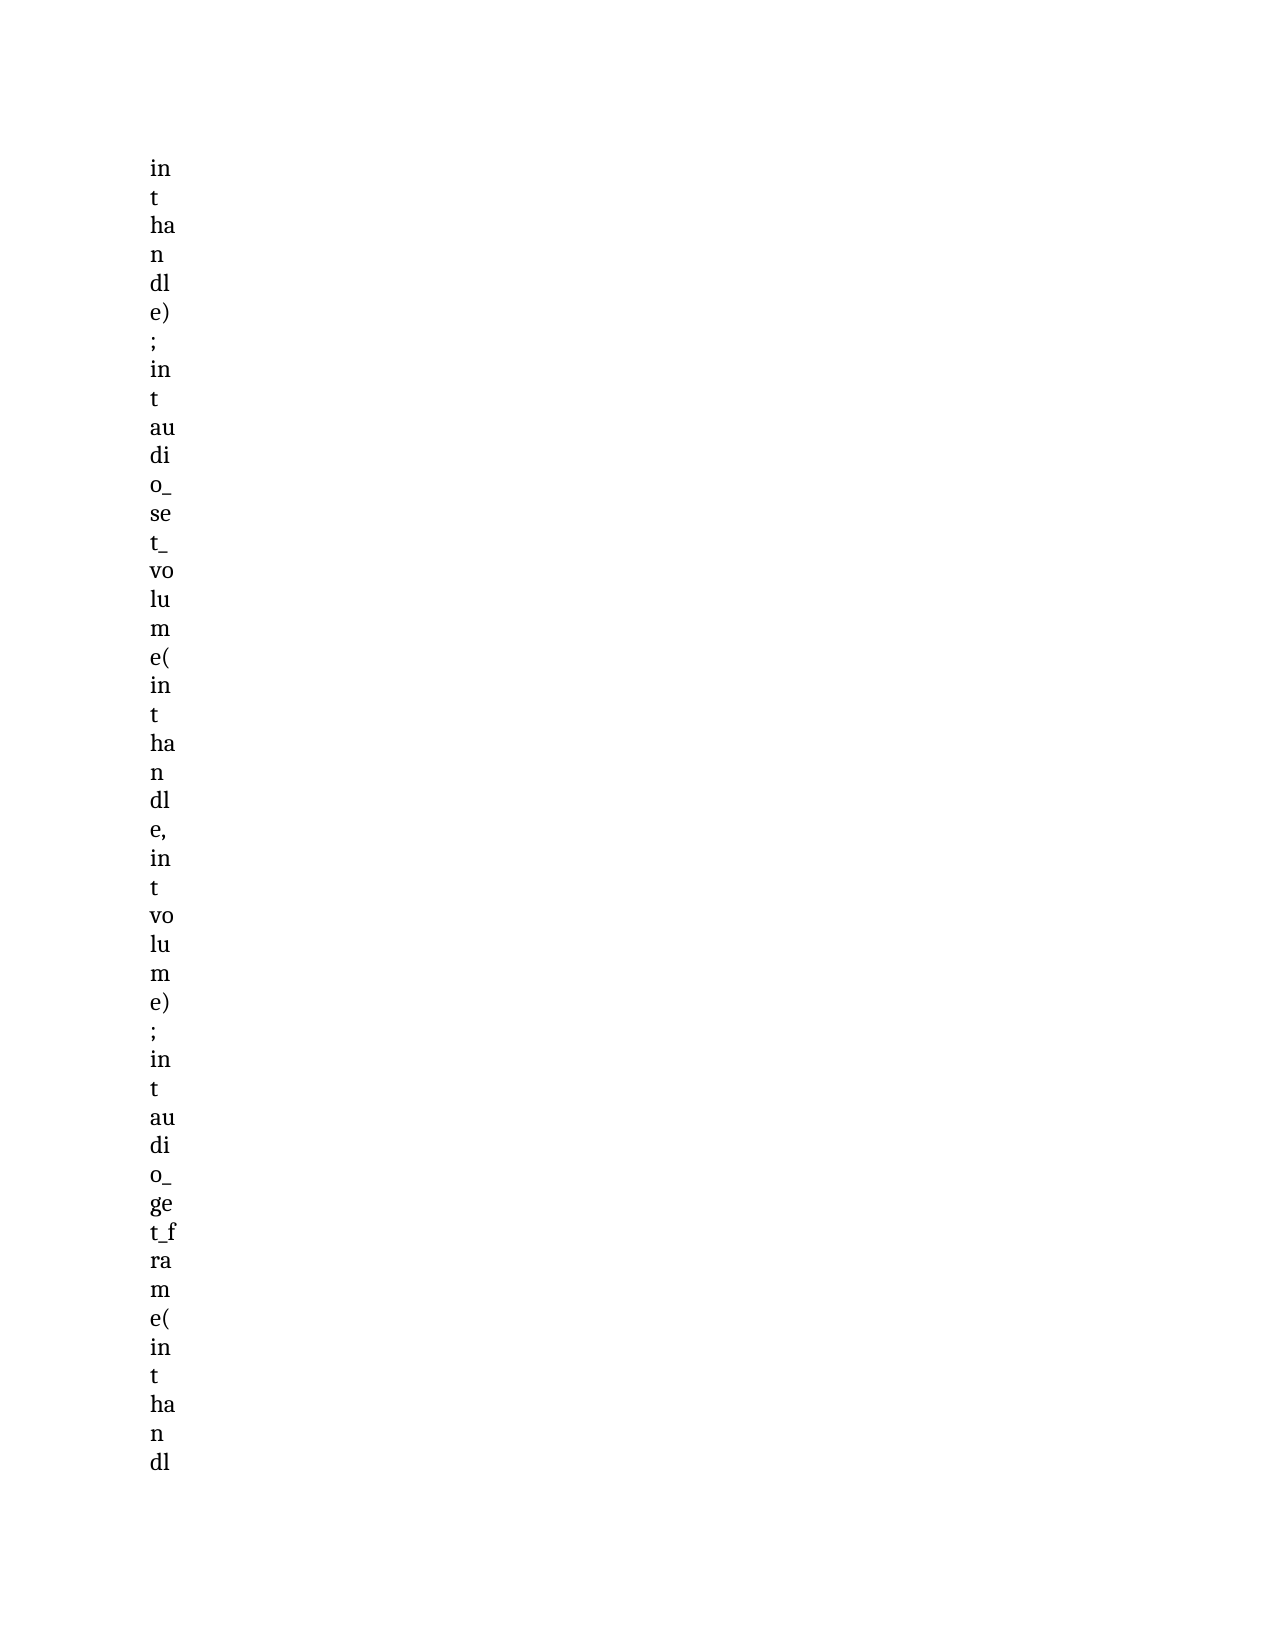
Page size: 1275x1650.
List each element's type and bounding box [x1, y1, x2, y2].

table_header [139, 150, 187, 1476]
